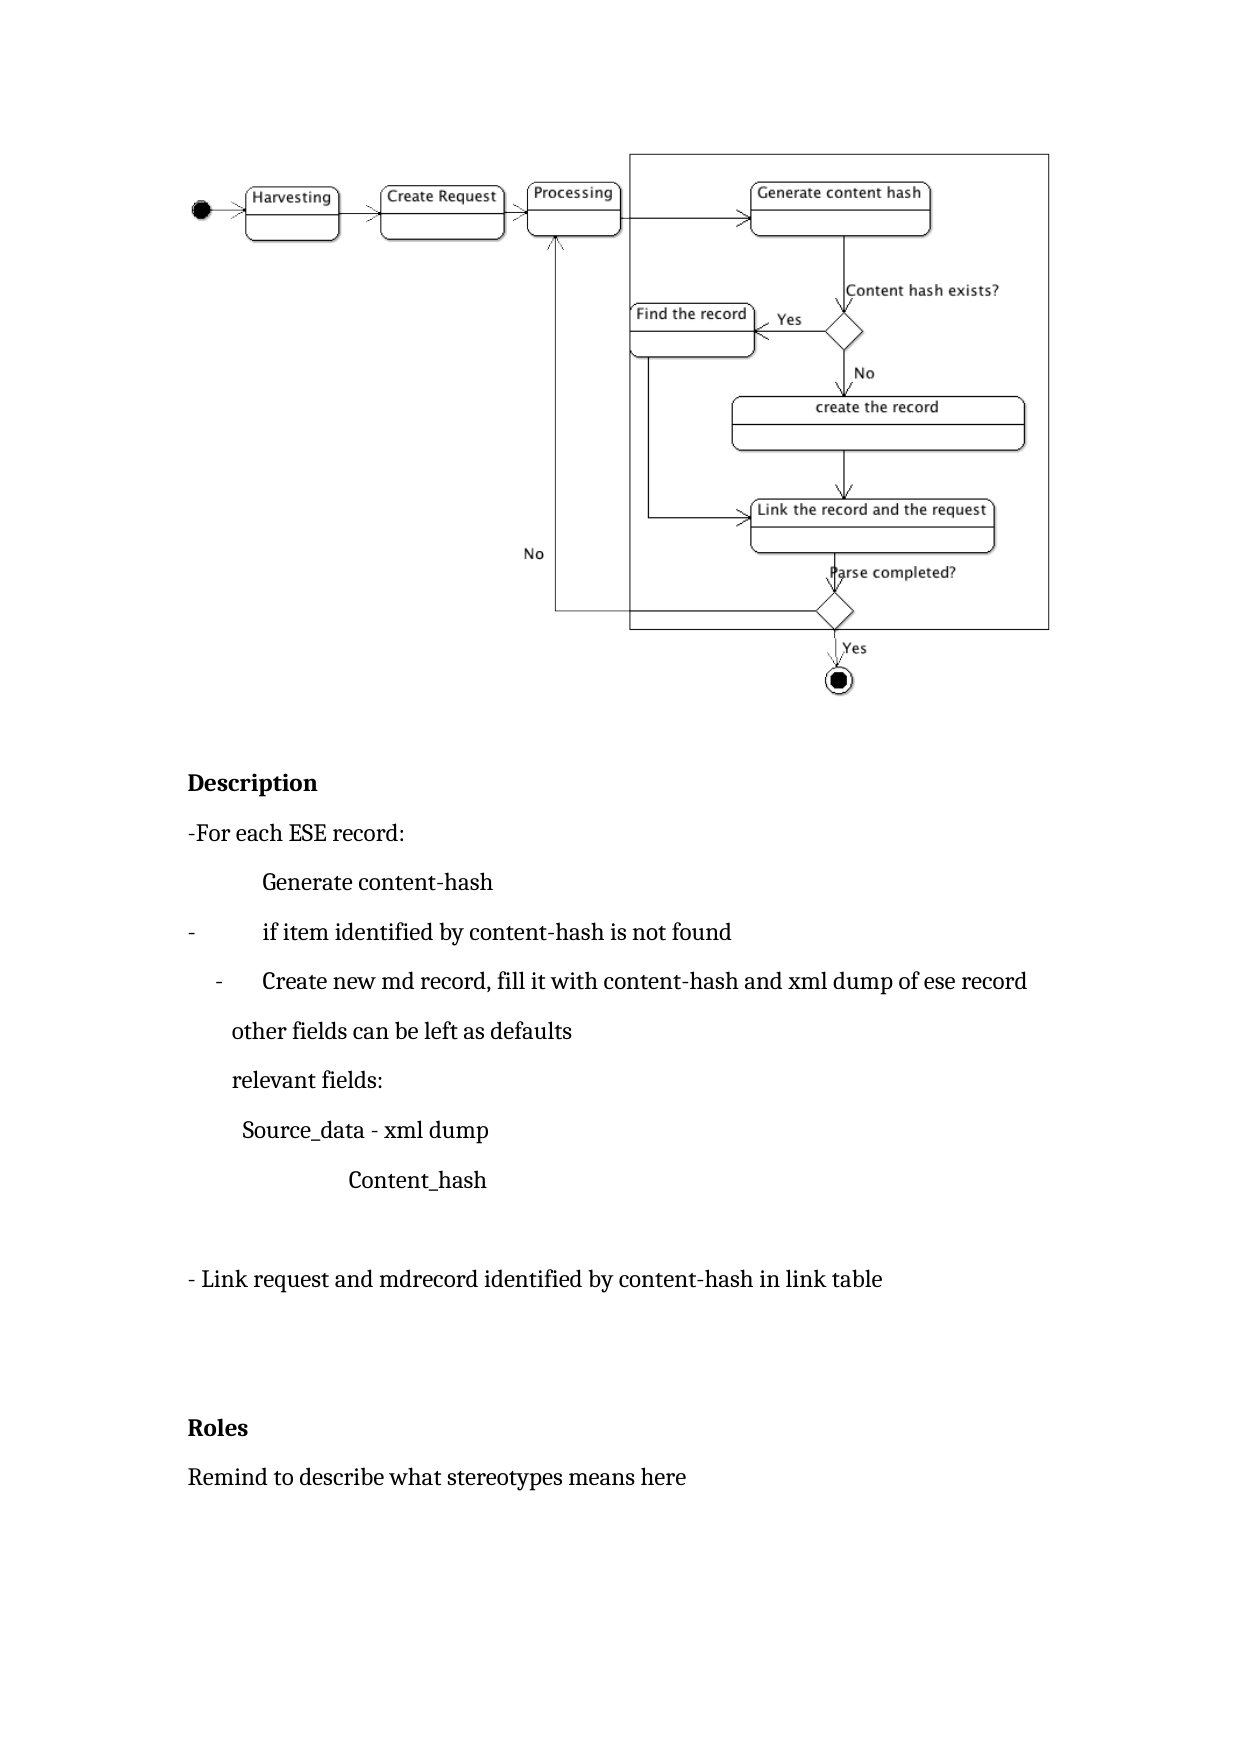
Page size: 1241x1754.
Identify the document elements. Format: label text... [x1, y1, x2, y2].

text - if item identified by content-hash is not found [187, 918, 1053, 946]
picture [187, 150, 1053, 699]
text Source_data - xml dump [187, 1116, 1053, 1145]
text Description [187, 769, 1053, 798]
text relevant fields: [187, 1066, 1053, 1095]
text Generate content-hash [187, 868, 1053, 897]
text Content_hash [187, 1166, 1053, 1194]
text -For each ESE record: [187, 818, 1053, 847]
text Remind to describe what stereotypes means here [187, 1463, 1053, 1492]
text other fields can be left as defaults [187, 1017, 1053, 1046]
text Roles [187, 1413, 1053, 1442]
text - Create new md record, fill it with content-hash and xml dump of ese record [187, 967, 1053, 996]
text - Link request and mdrecord identified by content-hash in link table [187, 1265, 1053, 1293]
